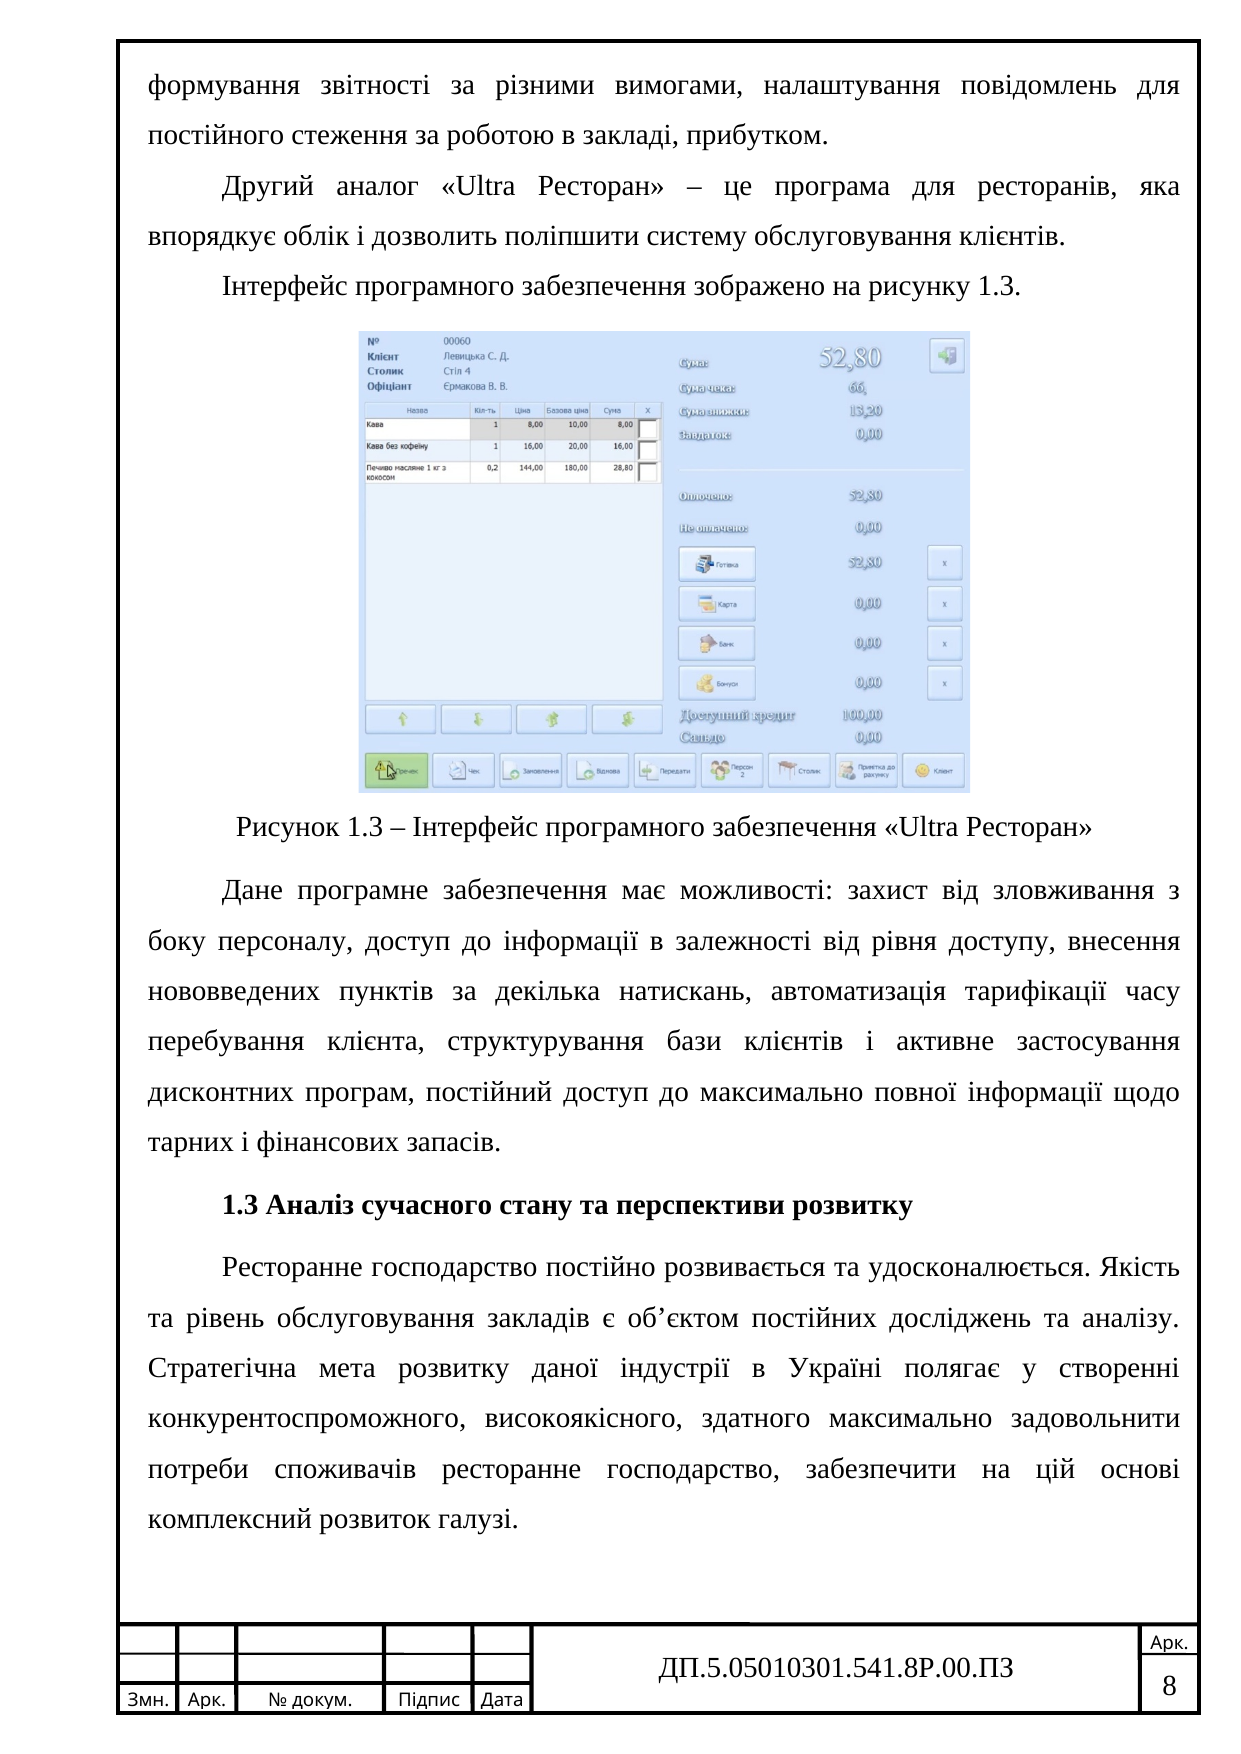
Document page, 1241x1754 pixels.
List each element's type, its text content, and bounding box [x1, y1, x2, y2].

text Рисунок 1.3 – Інтерфейс програмного забезпечення «Ultra Ресторан» [148, 809, 1181, 843]
text Ресторанне господарство постійно розвивається та удосконалюється. Якість та рівень обслуговування закладів є об’єктом постійних досліджень та аналізу. Стратегічна мета розвитку даної індустрії в Україні полягає у створенні конкурентоспроможного, високоякісного, здатного максимально задовольнити потреби споживачів ресторанне господарство, забезпечити на цій основі комплексний розвиток галузі. [148, 1249, 1181, 1535]
text Дане програмне забезпечення має можливості: захист від зловживання з боку персоналу, доступ до інформації в залежності від рівня доступу, внесення нововведених пунктів за декілька натискань, автоматизація тарифікації часу перебування клієнта, структурування бази клієнтів і активне застосування дисконтних програм, постійний доступ до максимально повної інформації щодо тарних і фінансових запасів. [148, 872, 1181, 1157]
subtitle 1.3 Аналіз сучасного стану та перспективи розвитку [148, 1187, 1181, 1220]
text Другий аналог «Ultra Ресторан» – це програма для ресторанів, яка впорядкує облік і дозволить поліпшити систему обслуговування клієнтів. [148, 168, 1181, 252]
picture [358, 331, 971, 793]
text Інтерфейс програмного забезпечення зображено на рисунку 1.3. [148, 268, 1181, 302]
